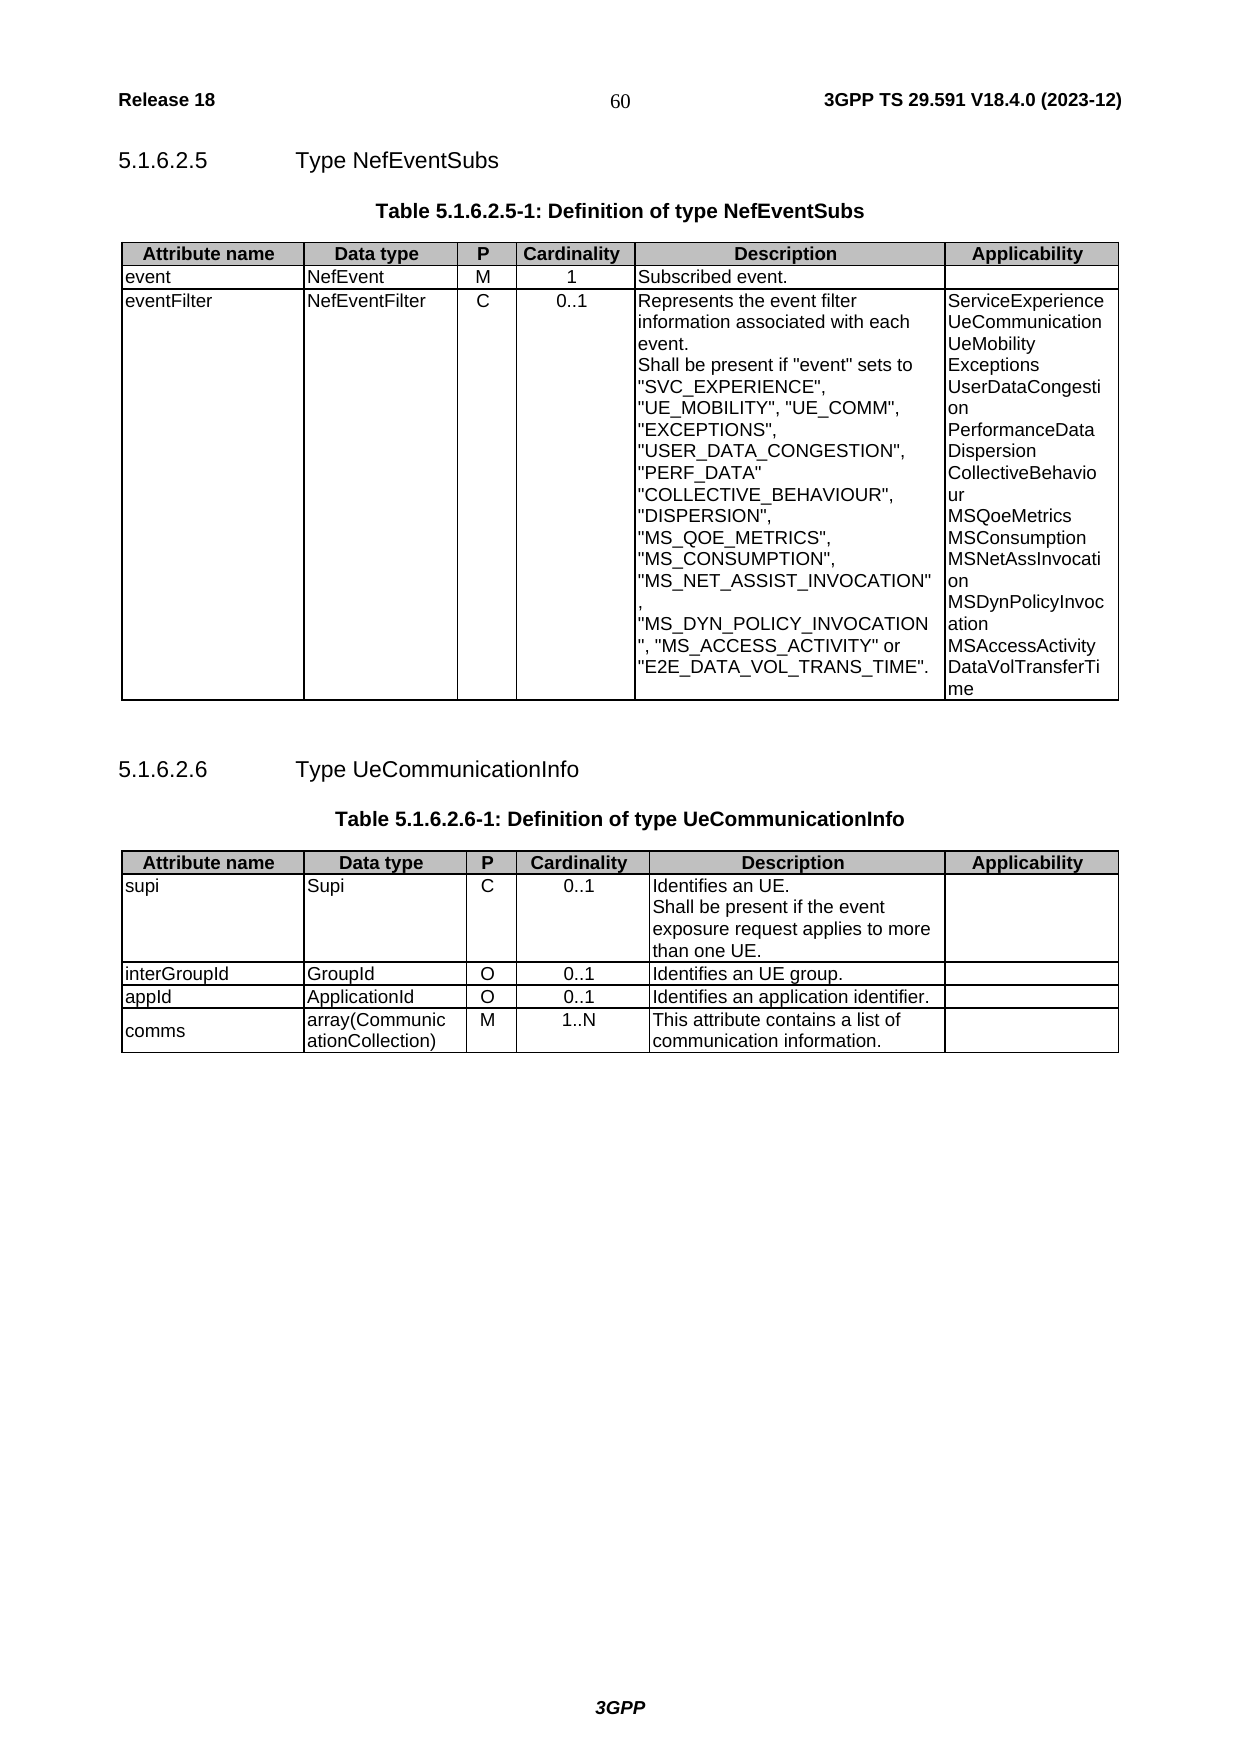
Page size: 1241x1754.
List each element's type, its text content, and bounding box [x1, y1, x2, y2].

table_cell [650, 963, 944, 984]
subtitle 5.1.6.2.5 Type NefEventSubs [118, 147, 1122, 174]
subtitle 5.1.6.2.6 Type UeCommunicationInfo [118, 756, 1122, 782]
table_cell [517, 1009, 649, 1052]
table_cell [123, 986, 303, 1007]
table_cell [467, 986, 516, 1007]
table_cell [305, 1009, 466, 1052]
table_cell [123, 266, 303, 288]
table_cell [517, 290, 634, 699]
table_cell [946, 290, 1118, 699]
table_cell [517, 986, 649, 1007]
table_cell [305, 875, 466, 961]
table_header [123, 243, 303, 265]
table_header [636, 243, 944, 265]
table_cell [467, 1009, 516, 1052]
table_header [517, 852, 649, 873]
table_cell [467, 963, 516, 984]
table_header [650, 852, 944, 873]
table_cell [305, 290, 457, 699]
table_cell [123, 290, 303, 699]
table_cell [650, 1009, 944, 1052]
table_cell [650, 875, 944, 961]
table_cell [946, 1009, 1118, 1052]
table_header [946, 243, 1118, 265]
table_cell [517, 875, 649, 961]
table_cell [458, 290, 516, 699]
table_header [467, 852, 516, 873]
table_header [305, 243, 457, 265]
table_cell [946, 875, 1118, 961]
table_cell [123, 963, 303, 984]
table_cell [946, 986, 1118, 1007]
text Table 5.1.6.2.5-1: Definition of type NefEventSubs [118, 199, 1122, 223]
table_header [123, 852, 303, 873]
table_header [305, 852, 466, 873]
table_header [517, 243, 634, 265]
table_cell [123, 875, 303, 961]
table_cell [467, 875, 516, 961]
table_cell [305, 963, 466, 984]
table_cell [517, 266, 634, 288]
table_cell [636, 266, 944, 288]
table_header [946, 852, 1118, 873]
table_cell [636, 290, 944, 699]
text Table 5.1.6.2.6-1: Definition of type UeCommunicationInfo [118, 807, 1122, 831]
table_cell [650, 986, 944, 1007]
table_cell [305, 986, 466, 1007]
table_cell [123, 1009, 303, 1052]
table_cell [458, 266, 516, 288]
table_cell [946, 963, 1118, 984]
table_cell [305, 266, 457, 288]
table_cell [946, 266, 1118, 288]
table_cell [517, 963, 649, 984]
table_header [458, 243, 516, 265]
